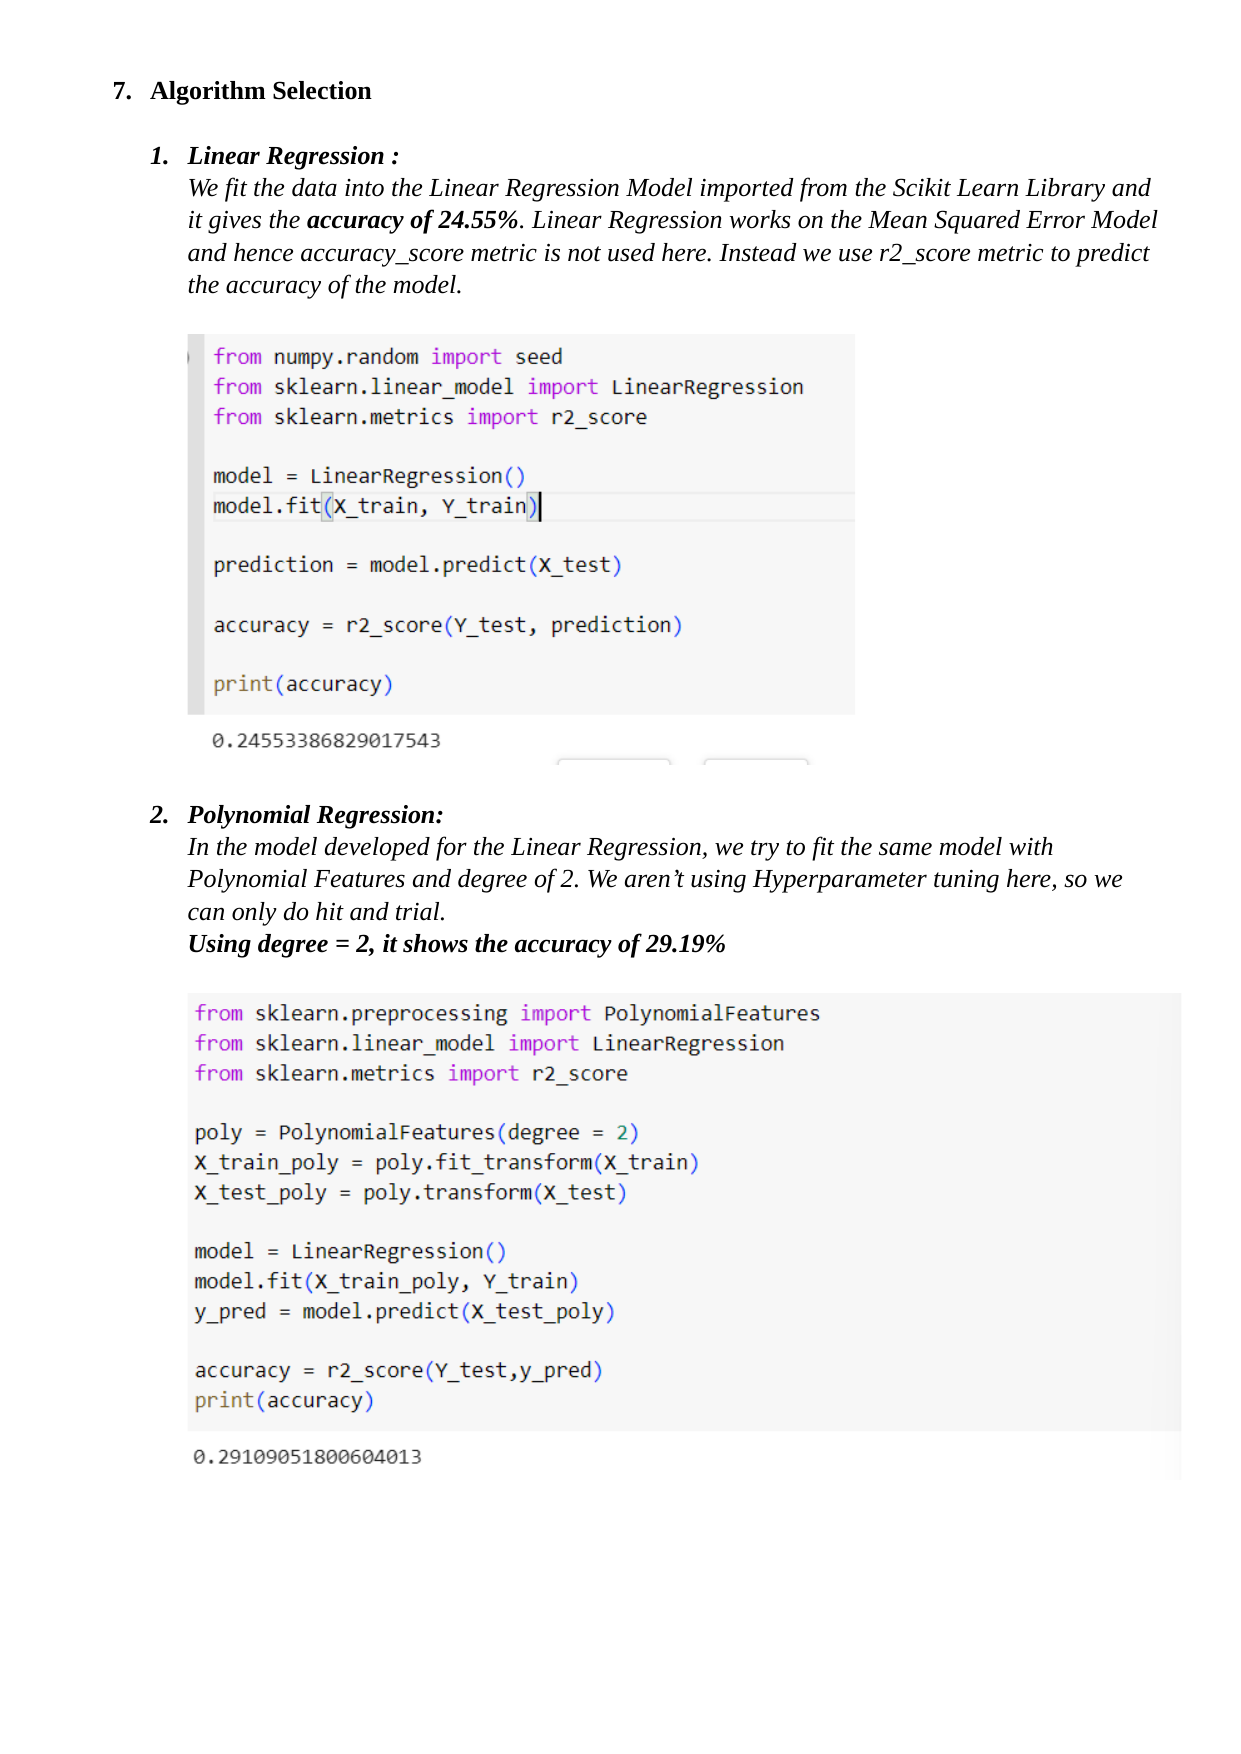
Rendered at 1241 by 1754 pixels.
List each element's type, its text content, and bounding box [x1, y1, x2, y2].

list Using degree = 2, it shows the accuracy of 29.19% [187, 928, 1165, 958]
picture [187, 993, 1182, 1480]
list Algorithm Selection [112, 75, 1165, 105]
list In the model developed for the Linear Regression, we try to fit the same model with Polynomial Features and degree of 2. We aren’t using Hyperparameter tuning here, so we can only do hit and trial. [187, 831, 1165, 926]
list We fit the data into the Linear Regression Model imported from the Scikit Learn Library and it gives the accuracy of 24.55%. Linear Regression works on the Mean Squared Error Model and hence accuracy_score metric is not used here. Instead we use r2_score metric to predict the accuracy of the model. [187, 172, 1165, 299]
picture [187, 334, 855, 765]
list Linear Regression : [150, 140, 1165, 170]
list Polynomial Regression: [150, 799, 1165, 829]
